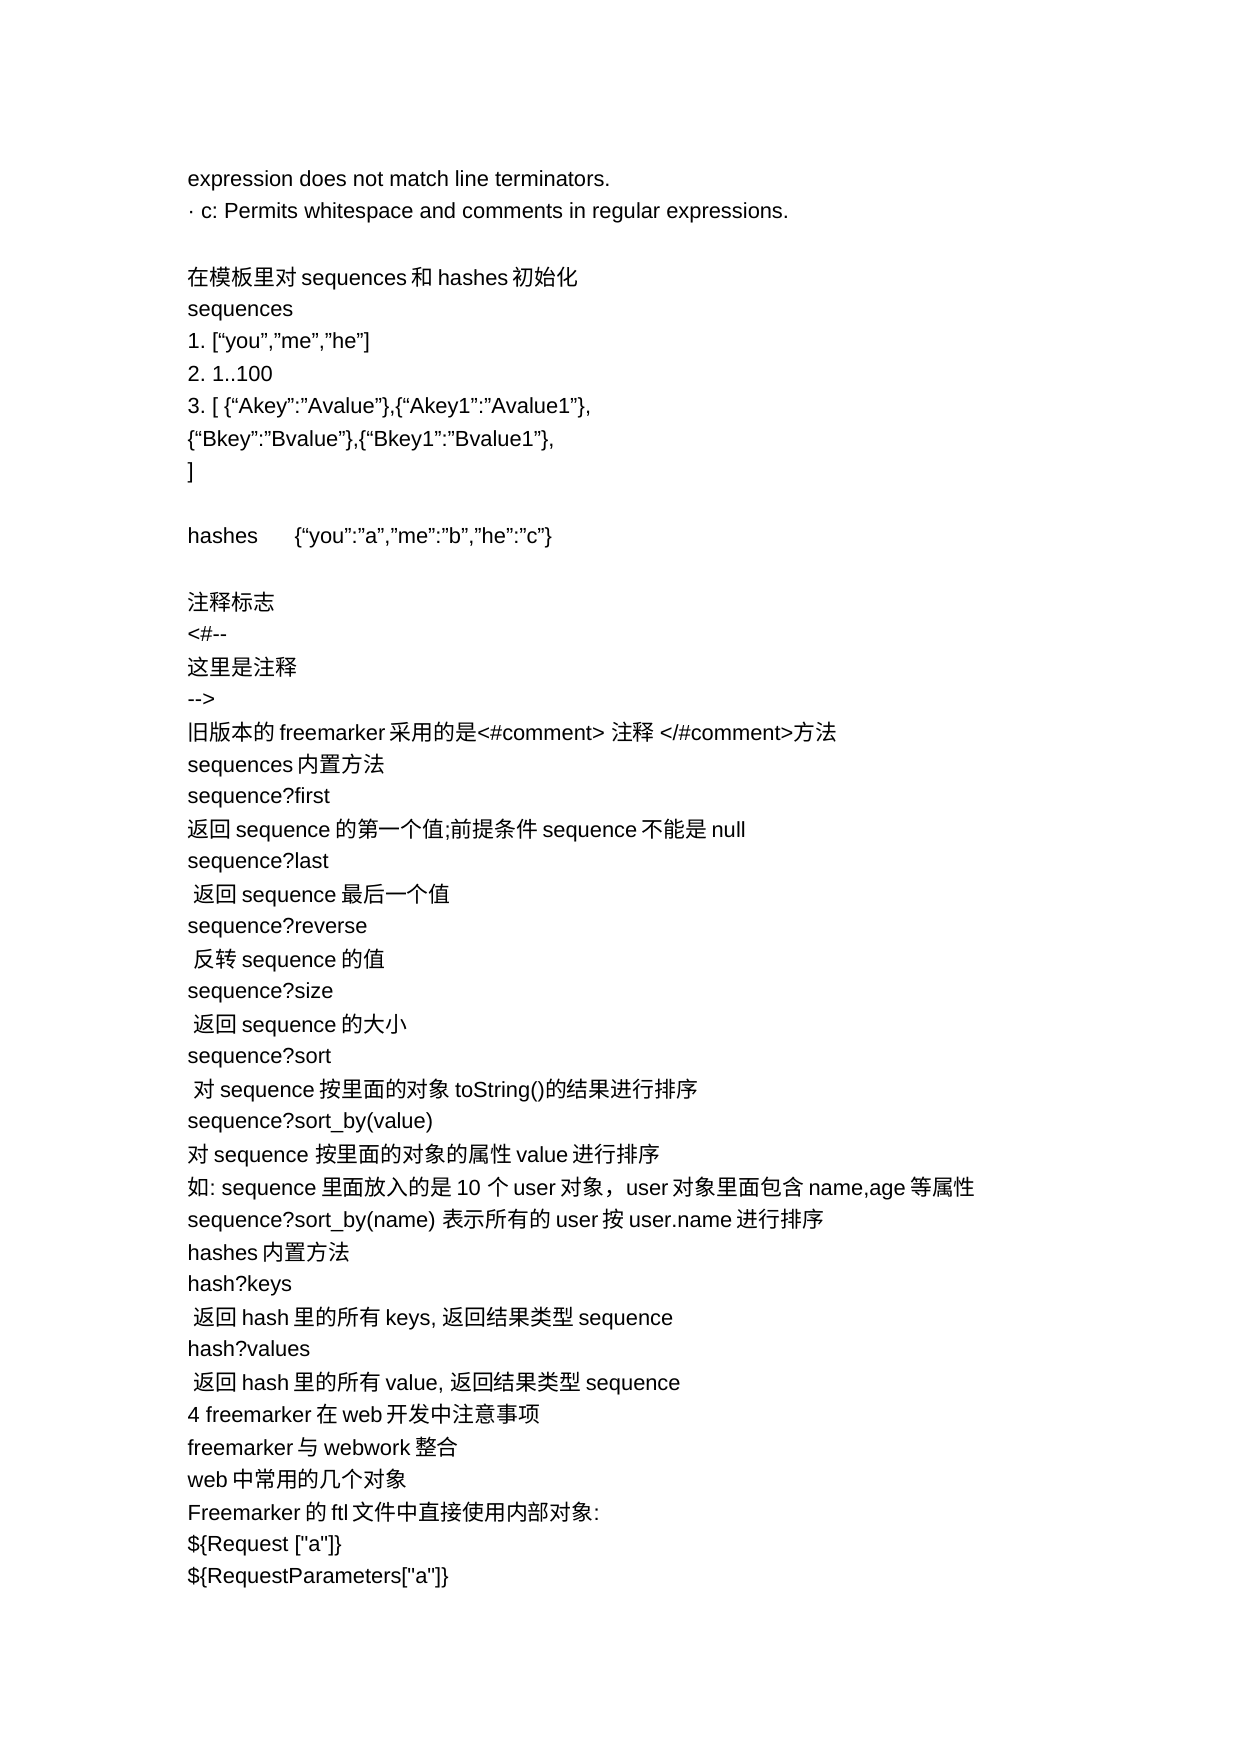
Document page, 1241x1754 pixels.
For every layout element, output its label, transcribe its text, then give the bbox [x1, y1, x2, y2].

text 注释标志 <#-- 这里是注释 --> 旧版本的freemarker采用的是<#comment> 注释 </#comment>方法 [187, 552, 1053, 747]
text 在模板里对sequences和hashes初始化 sequences [187, 227, 1053, 324]
text 1. [“you”,”me”,”he”] 2. 1..100 3. [ {“Akey”:”Avalue”},{“Akey1”:”Avalue1”}, {“Bkey”:”Bvalue”},{“Bkey1”:”Bvalue1”}, ] [187, 324, 1053, 487]
text hashes {“you”:”a”,”me”:”b”,”he”:”c”} [187, 487, 1053, 552]
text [187, 747, 1053, 1592]
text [187, 162, 1053, 227]
